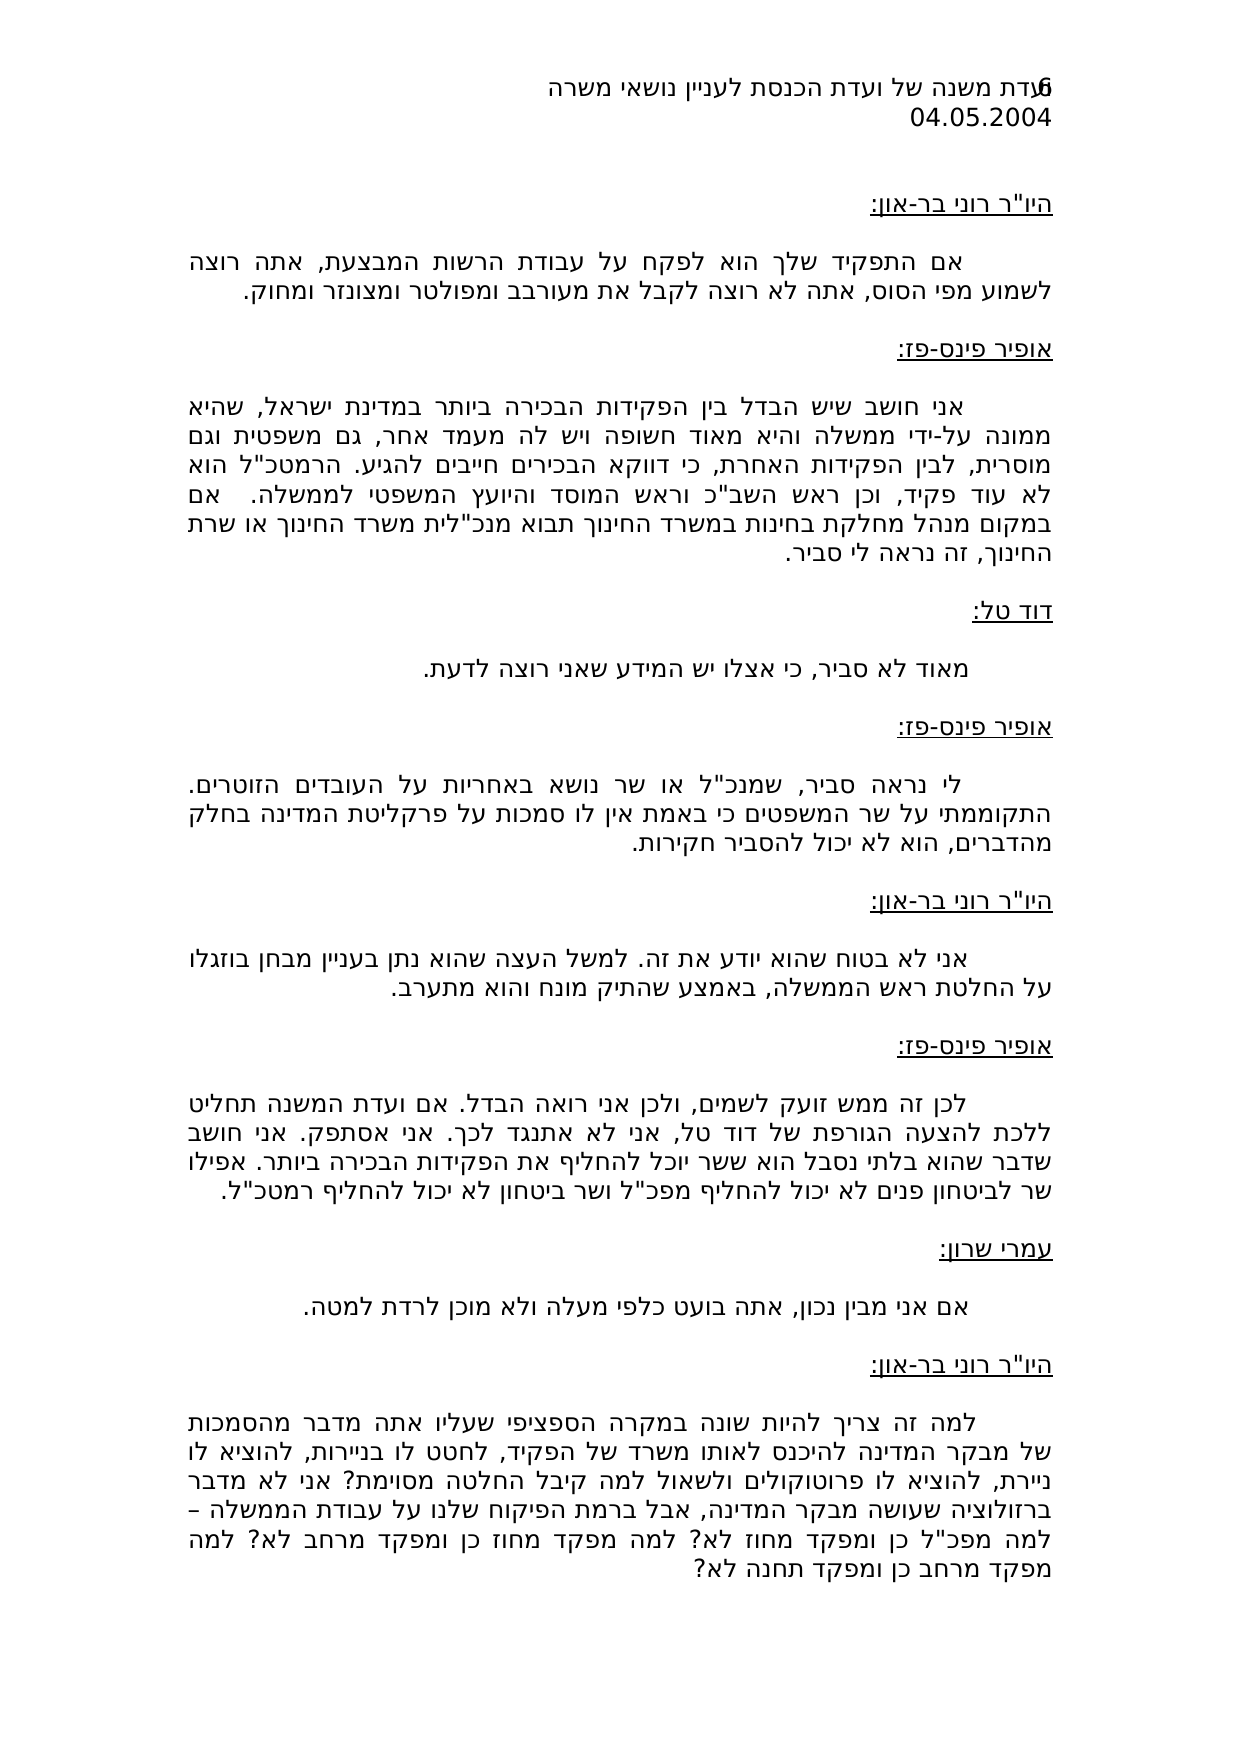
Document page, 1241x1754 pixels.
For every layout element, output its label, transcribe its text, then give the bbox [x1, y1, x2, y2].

text מאוד לא סביר, כי אצלו יש המידע שאני רוצה לדעת. [187, 654, 1053, 683]
text אני לא בטוח שהוא יודע את זה. למשל העצה שהוא נתן בעניין מבחן בוזגלו על החלטת ראש הממשלה, באמצע שהתיק מונח והוא מתערב. [187, 944, 1053, 1002]
text עמרי שרון: [187, 1234, 1053, 1263]
text למה זה צריך להיות שונה במקרה הספציפי שעליו אתה מדבר מהסמכות של מבקר המדינה להיכנס לאותו משרד של הפקיד, לחטט לו בניירות, להוציא לו ניירת, להוציא לו פרוטוקולים ולשאול למה קיבל החלטה מסוימת? אני לא מדבר ברזולוציה שעושה מבקר המדינה, אבל ברמת הפיקוח שלנו על עבודת הממשלה – למה מפכ"ל כן ומפקד מחוז לא? למה מפקד מחוז כן ומפקד מרחב לא? למה מפקד מרחב כן ומפקד תחנה לא? [187, 1408, 1053, 1583]
text אני חושב שיש הבדל בין הפקידות הבכירה ביותר במדינת ישראל, שהיא ממונה על-ידי ממשלה והיא מאוד חשופה ויש לה מעמד אחר, גם משפטית וגם מוסרית, לבין הפקידות האחרת, כי דווקא הבכירים חייבים להגיע. הרמטכ"ל הוא לא עוד פקיד, וכן ראש השב"כ וראש המוסד והיועץ המשפטי לממשלה. אם במקום מנהל מחלקת בחינות במשרד החינוך תבוא מנכ"לית משרד החינוך או שרת החינוך, זה נראה לי סביר. [187, 392, 1053, 567]
text היו"ר רוני בר-און: [187, 1350, 1053, 1379]
text אופיר פינס-פז: [187, 712, 1053, 741]
text דוד טל: [187, 596, 1053, 625]
text אם אני מבין נכון, אתה בועט כלפי מעלה ולא מוכן לרדת למטה. [187, 1292, 1053, 1321]
text היו"ר רוני בר-און: [187, 886, 1053, 915]
text אם התפקיד שלך הוא לפקח על עבודת הרשות המבצעת, אתה רוצה לשמוע מפי הסוס, אתה לא רוצה לקבל את מעורבב ומפולטר ומצונזר ומחוק. [187, 247, 1053, 306]
text לכן זה ממש זועק לשמים, ולכן אני רואה הבדל. אם ועדת המשנה תחליט ללכת להצעה הגורפת של דוד טל, אני לא אתנגד לכך. אני אסתפק. אני חושב שדבר שהוא בלתי נסבל הוא ששר יוכל להחליף את הפקידות הבכירה ביותר. אפילו שר לביטחון פנים לא יכול להחליף מפכ"ל ושר ביטחון לא יכול להחליף רמטכ"ל. [187, 1089, 1053, 1206]
text אופיר פינס-פז: [187, 1031, 1053, 1060]
text אופיר פינס-פז: [187, 334, 1053, 363]
text היו"ר רוני בר-און: [187, 189, 1053, 218]
text לי נראה סביר, שמנכ"ל או שר נושא באחריות על העובדים הזוטרים. התקוממתי על שר המשפטים כי באמת אין לו סמכות על פרקליטת המדינה בחלק מהדברים, הוא לא יכול להסביר חקירות. [187, 770, 1053, 857]
